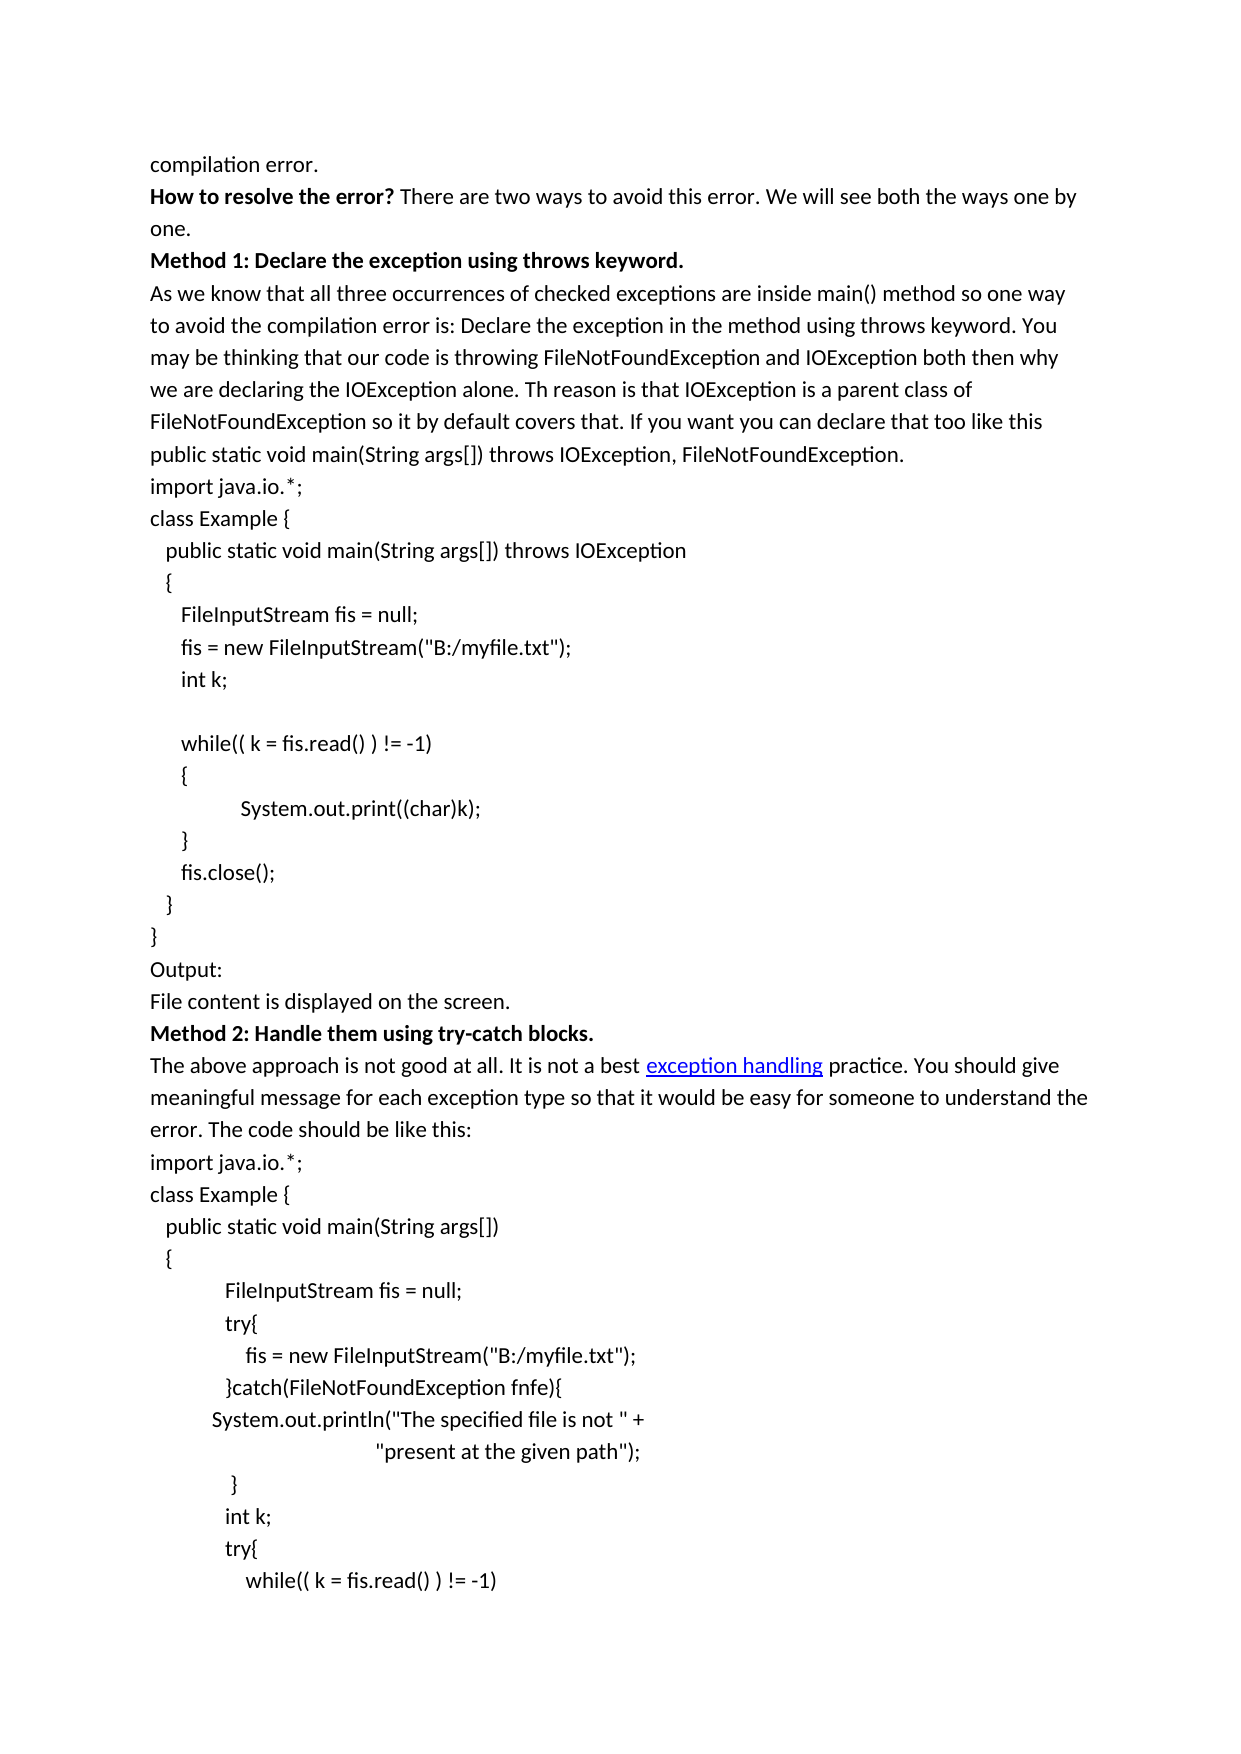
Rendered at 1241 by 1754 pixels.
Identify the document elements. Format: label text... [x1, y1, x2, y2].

text try{ [150, 1534, 1090, 1562]
text try{ [150, 1309, 1090, 1337]
text Method 2: Handle them using try-catch blocks. [150, 1019, 1090, 1047]
text } [150, 922, 1090, 951]
text System.out.println("The specified file is not " + [150, 1405, 1090, 1433]
text fis.close(); [150, 858, 1090, 886]
text public static void main(String args[]) throws IOException [150, 536, 1090, 564]
text public static void main(String args[]) [150, 1212, 1090, 1240]
text while(( k = fis.read() ) != -1) [150, 729, 1090, 757]
text } [150, 890, 1090, 918]
text { [150, 762, 1090, 789]
text while(( k = fis.read() ) != -1) [150, 1566, 1090, 1594]
text fis = new FileInputStream("B:/myfile.txt"); [150, 1341, 1090, 1369]
text The above approach is not good at all. It is not a best exception handling practice. You should give meaningful message for each exception type so that it would be easy for someone to understand the error. The code should be like this: [150, 1051, 1090, 1144]
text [150, 150, 1090, 242]
text FileInputStream fis = null; [150, 1277, 1090, 1304]
text { [150, 1244, 1090, 1272]
text Method 1: Declare the exception using throws keyword. As we know that all three occurrences of checked exceptions are inside main() method so one way to avoid the compilation error is: Declare the exception in the method using throws keyword. You may be thinking that our code is throwing FileNotFoundException and IOException both then why we are declaring the IOException alone. Th reason is that IOException is a parent class of FileNotFoundException so it by default covers that. If you want you can declare that too like this public static void main(String args[]) throws IOException, FileNotFoundException. [150, 247, 1090, 468]
text }catch(FileNotFoundException fnfe){ [150, 1373, 1090, 1401]
text "present at the given path"); [150, 1437, 1090, 1466]
text FileInputStream fis = null; [150, 601, 1090, 629]
text int k; [150, 1502, 1090, 1530]
text class Example { [150, 1180, 1090, 1208]
text } [150, 1470, 1090, 1498]
text class Example { [150, 504, 1090, 532]
text Output: File content is displayed on the screen. [150, 955, 1090, 1015]
text { [150, 568, 1090, 596]
text System.out.print((char)k); [150, 794, 1090, 822]
text } [150, 826, 1090, 854]
text import java.io.*; [150, 472, 1090, 500]
text fis = new FileInputStream("B:/myfile.txt"); [150, 633, 1090, 661]
text int k; [150, 665, 1090, 693]
text import java.io.*; [150, 1148, 1090, 1176]
